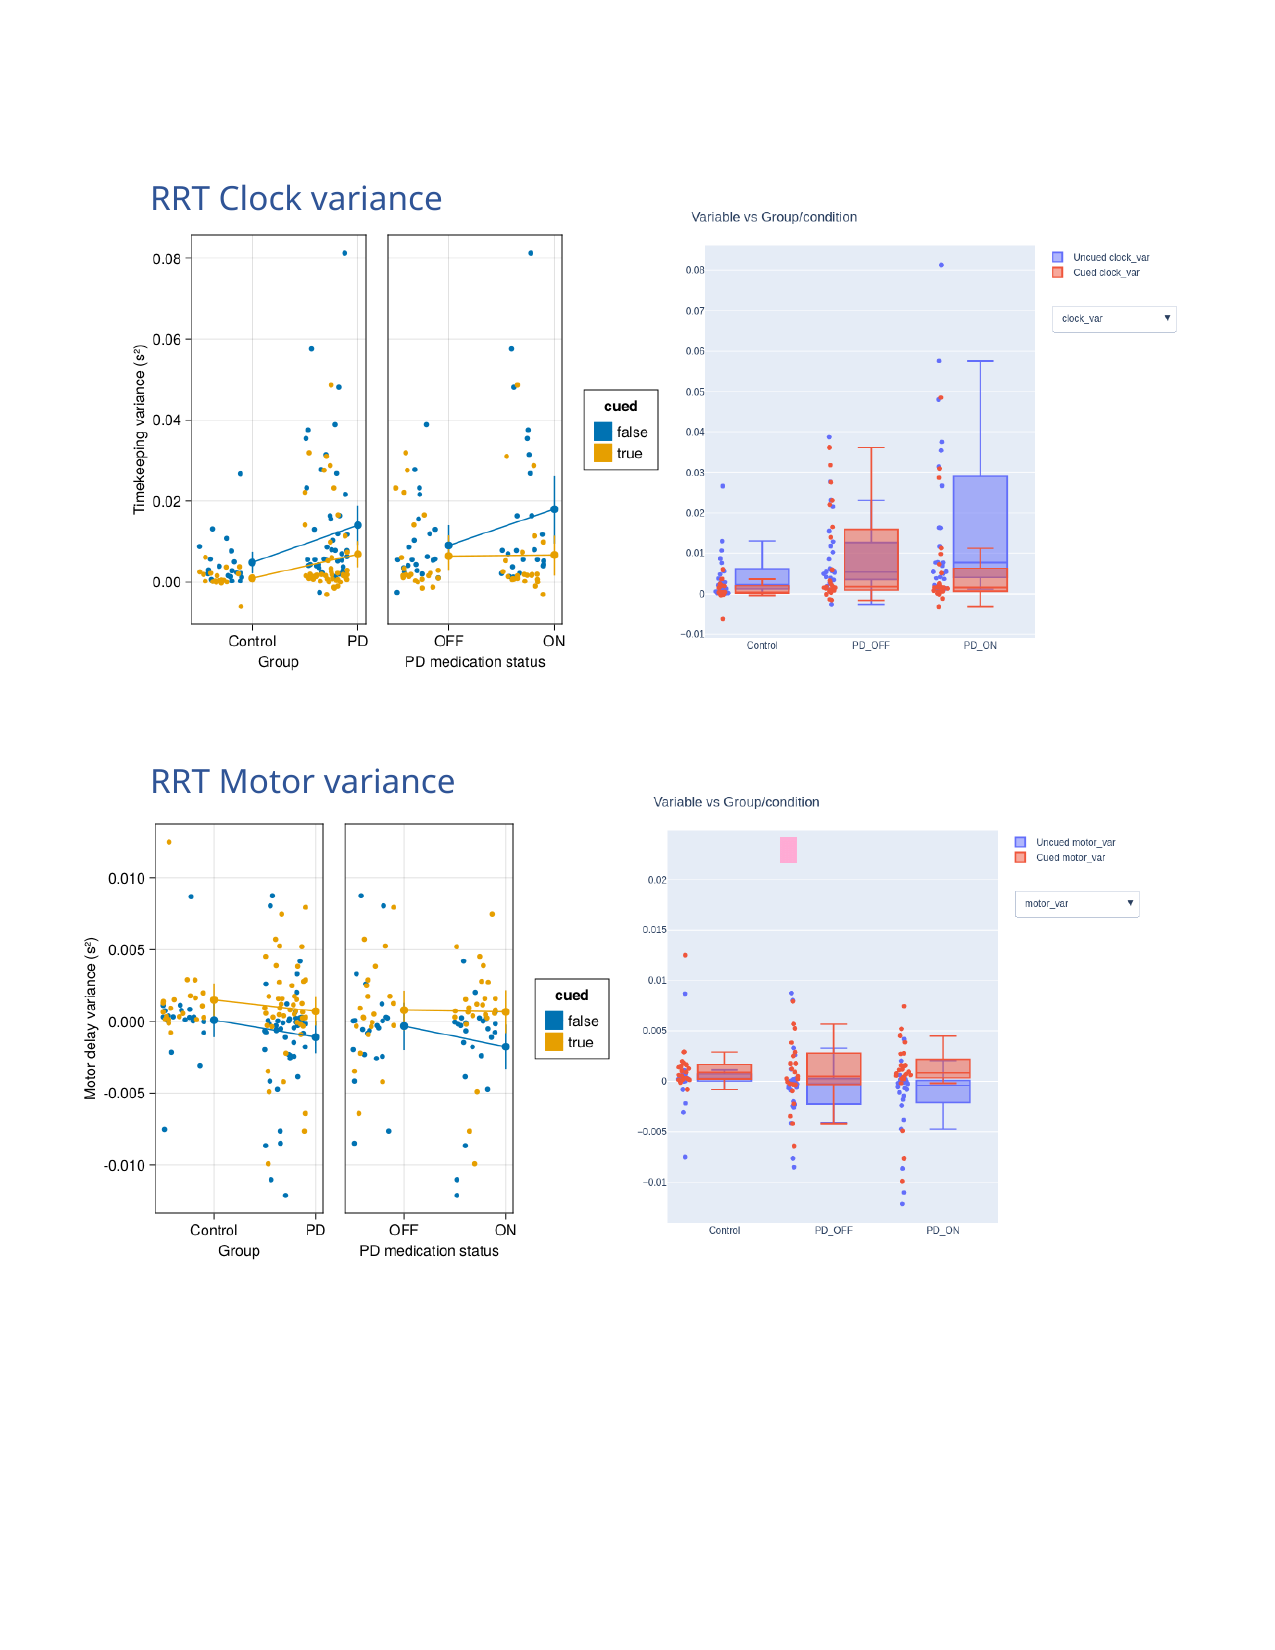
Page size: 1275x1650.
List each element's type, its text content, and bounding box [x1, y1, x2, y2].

subtitle RRT Motor variance [150, 758, 1125, 803]
picture [67, 809, 623, 1272]
picture [627, 782, 1148, 1263]
subtitle RRT Clock variance [150, 175, 1125, 220]
picture [117, 197, 1185, 683]
